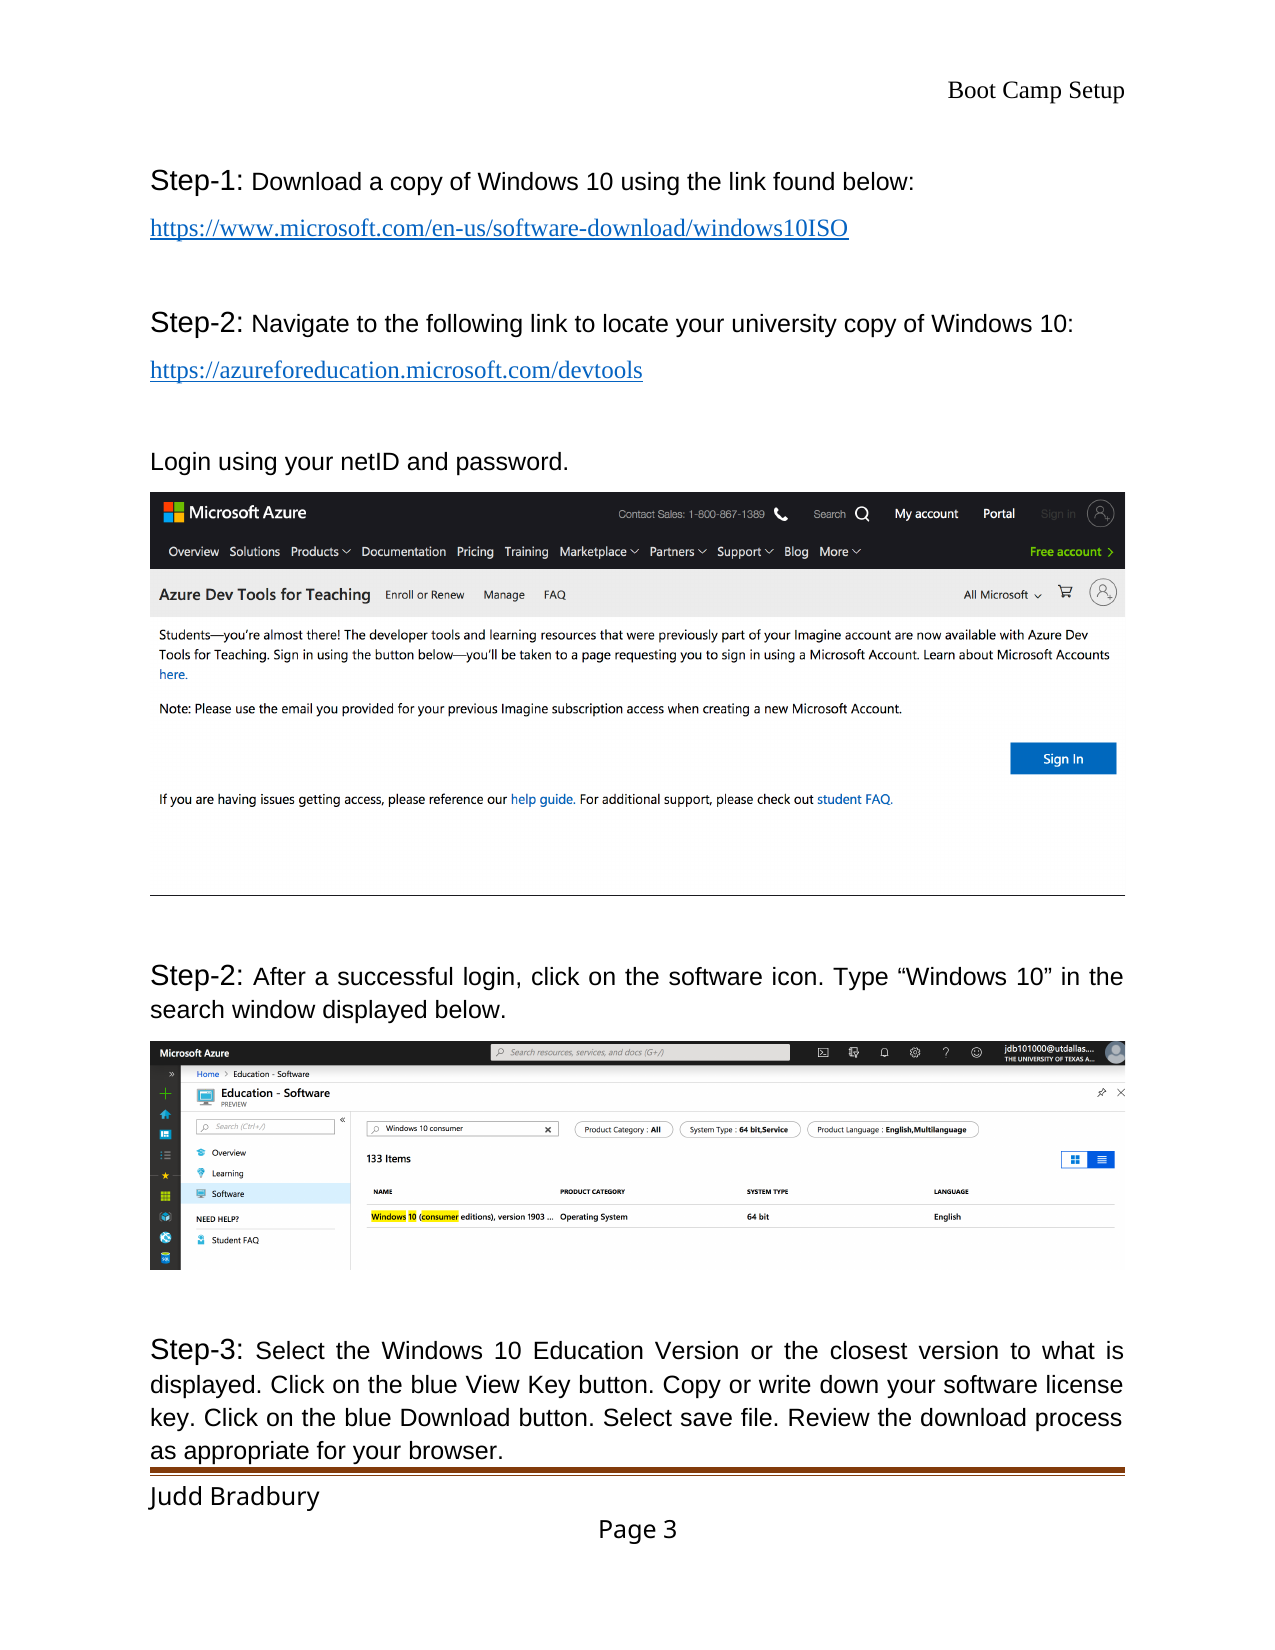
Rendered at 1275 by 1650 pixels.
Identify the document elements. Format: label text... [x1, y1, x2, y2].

text Step-2: Navigate to the following link to locate your university copy of Windows 10: [150, 304, 1125, 338]
text https://azureforeducation.microsoft.com/devtools [150, 356, 1125, 384]
picture [150, 492, 1125, 896]
text Login using your netID and password. [150, 447, 1125, 475]
text Step-2: After a successful login, click on the software icon. Type “Windows 10” in the search window displayed below. [150, 958, 1125, 1024]
text Step-1: Download a copy of Windows 10 using the link found below: [150, 162, 1125, 196]
text https://www.microsoft.com/en-us/software-download/windows10ISO [150, 213, 1125, 242]
picture [150, 1041, 1125, 1270]
text Step-3: Select the Windows 10 Education Version or the closest version to what is displayed. Click on the blue View Key button. Copy or write down your software license key. Click on the blue Download button. Select save file. Review the download process as appropriate for your browser. [150, 1332, 1125, 1464]
